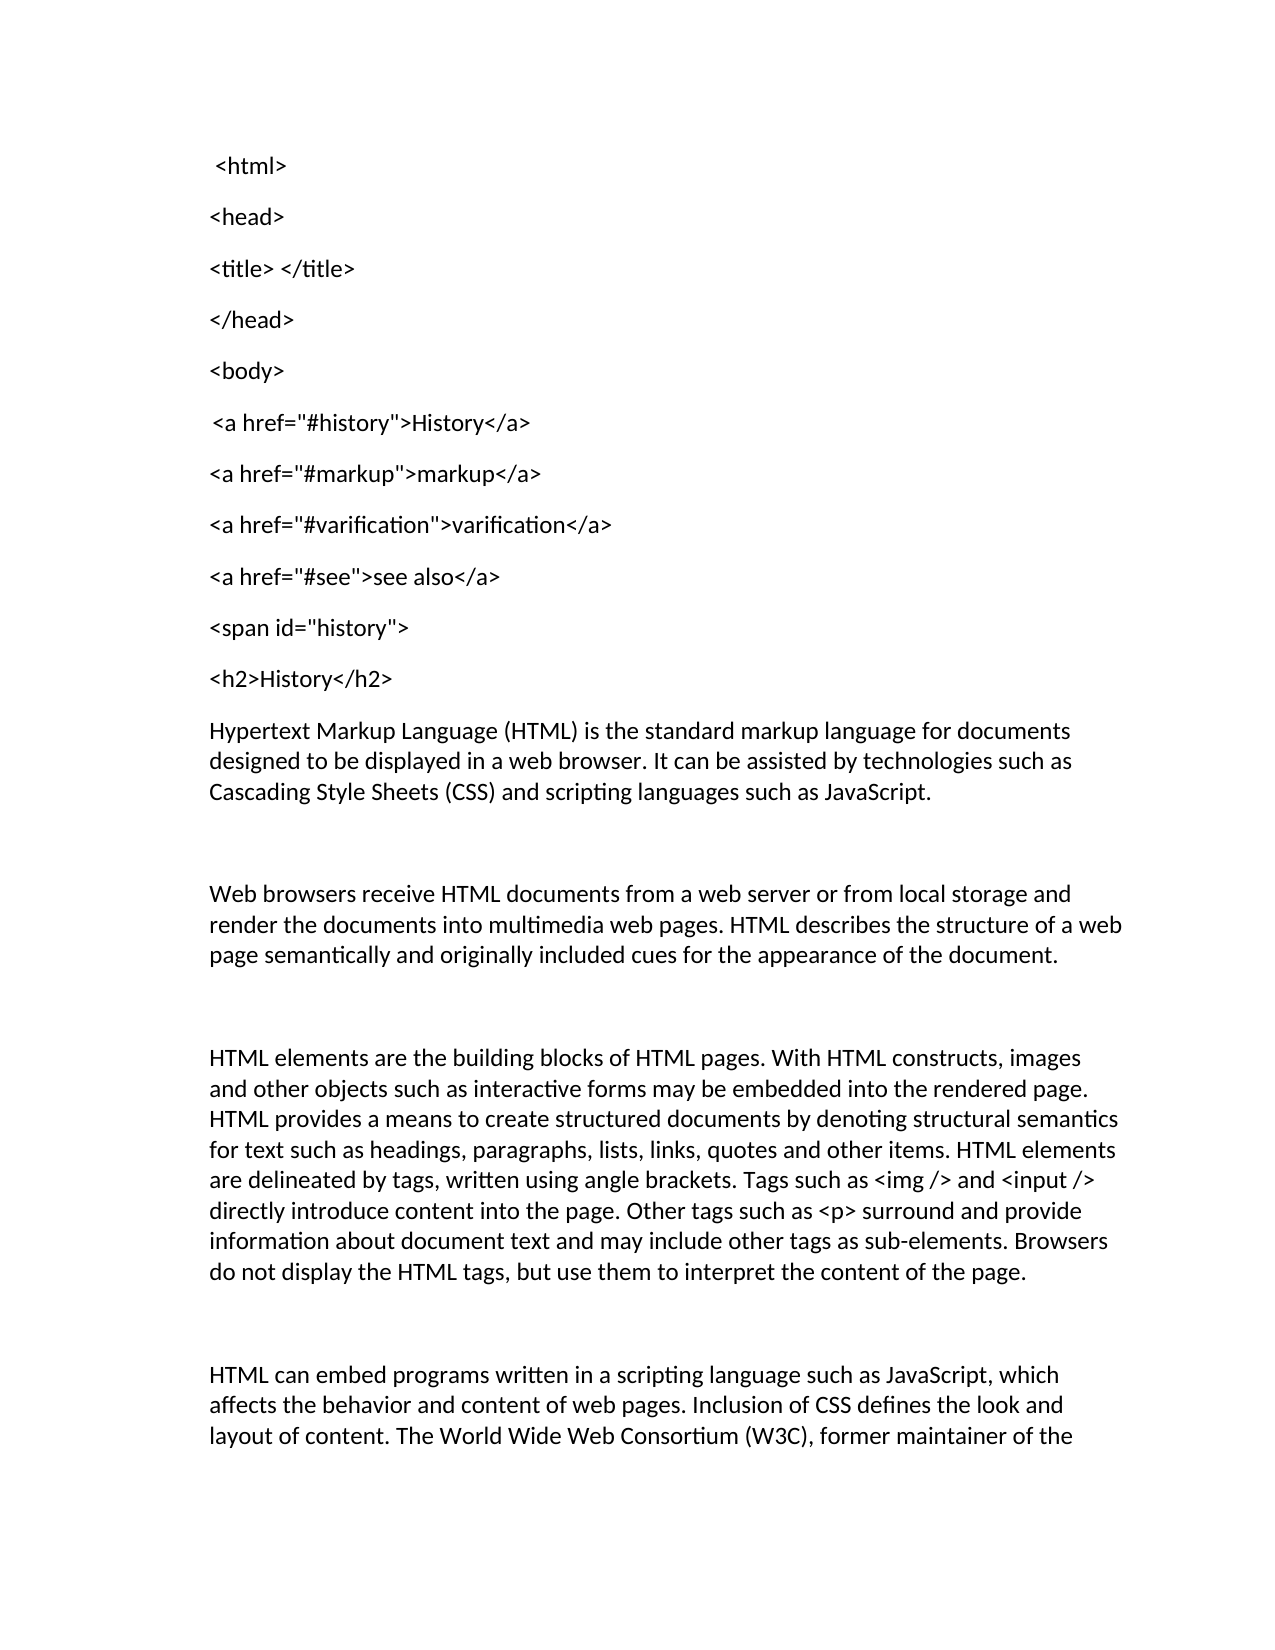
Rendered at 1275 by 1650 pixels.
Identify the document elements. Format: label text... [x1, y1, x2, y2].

text <title> </title> [209, 253, 1125, 283]
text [209, 1359, 1125, 1450]
text HTML elements are the building blocks of HTML pages. With HTML constructs, images and other objects such as interactive forms may be embedded into the rendered page. HTML provides a means to create structured documents by denoting structural semantics for text such as headings, paragraphs, lists, links, quotes and other items. HTML elements are delineated by tags, written using angle brackets. Tags such as <img /> and <input /> directly introduce content into the page. Other tags such as <p> surround and provide information about document text and may include other tags as sub-elements. Browsers do not display the HTML tags, but use them to interpret the content of the page. [209, 1042, 1125, 1287]
text <head> [209, 201, 1125, 232]
text <a href="#varification">varification</a> [209, 509, 1125, 540]
text </head> [209, 304, 1125, 334]
text Web browsers receive HTML documents from a web server or from local storage and render the documents into multimedia web pages. HTML describes the structure of a web page semantically and originally included cues for the appearance of the document. [209, 879, 1125, 970]
text <a href="#see">see also</a> [209, 561, 1125, 591]
text <html> [209, 150, 1125, 181]
text Hypertext Markup Language (HTML) is the standard markup language for documents designed to be displayed in a web browser. It can be assisted by technologies such as Cascading Style Sheets (CSS) and scripting languages such as JavaScript. [209, 715, 1125, 806]
text <a href="#history">History</a> [150, 407, 1125, 437]
text <span id="history"> [209, 612, 1125, 643]
text <body> [209, 355, 1125, 386]
text <h2>History</h2> [209, 663, 1125, 694]
text <a href="#markup">markup</a> [209, 458, 1125, 489]
